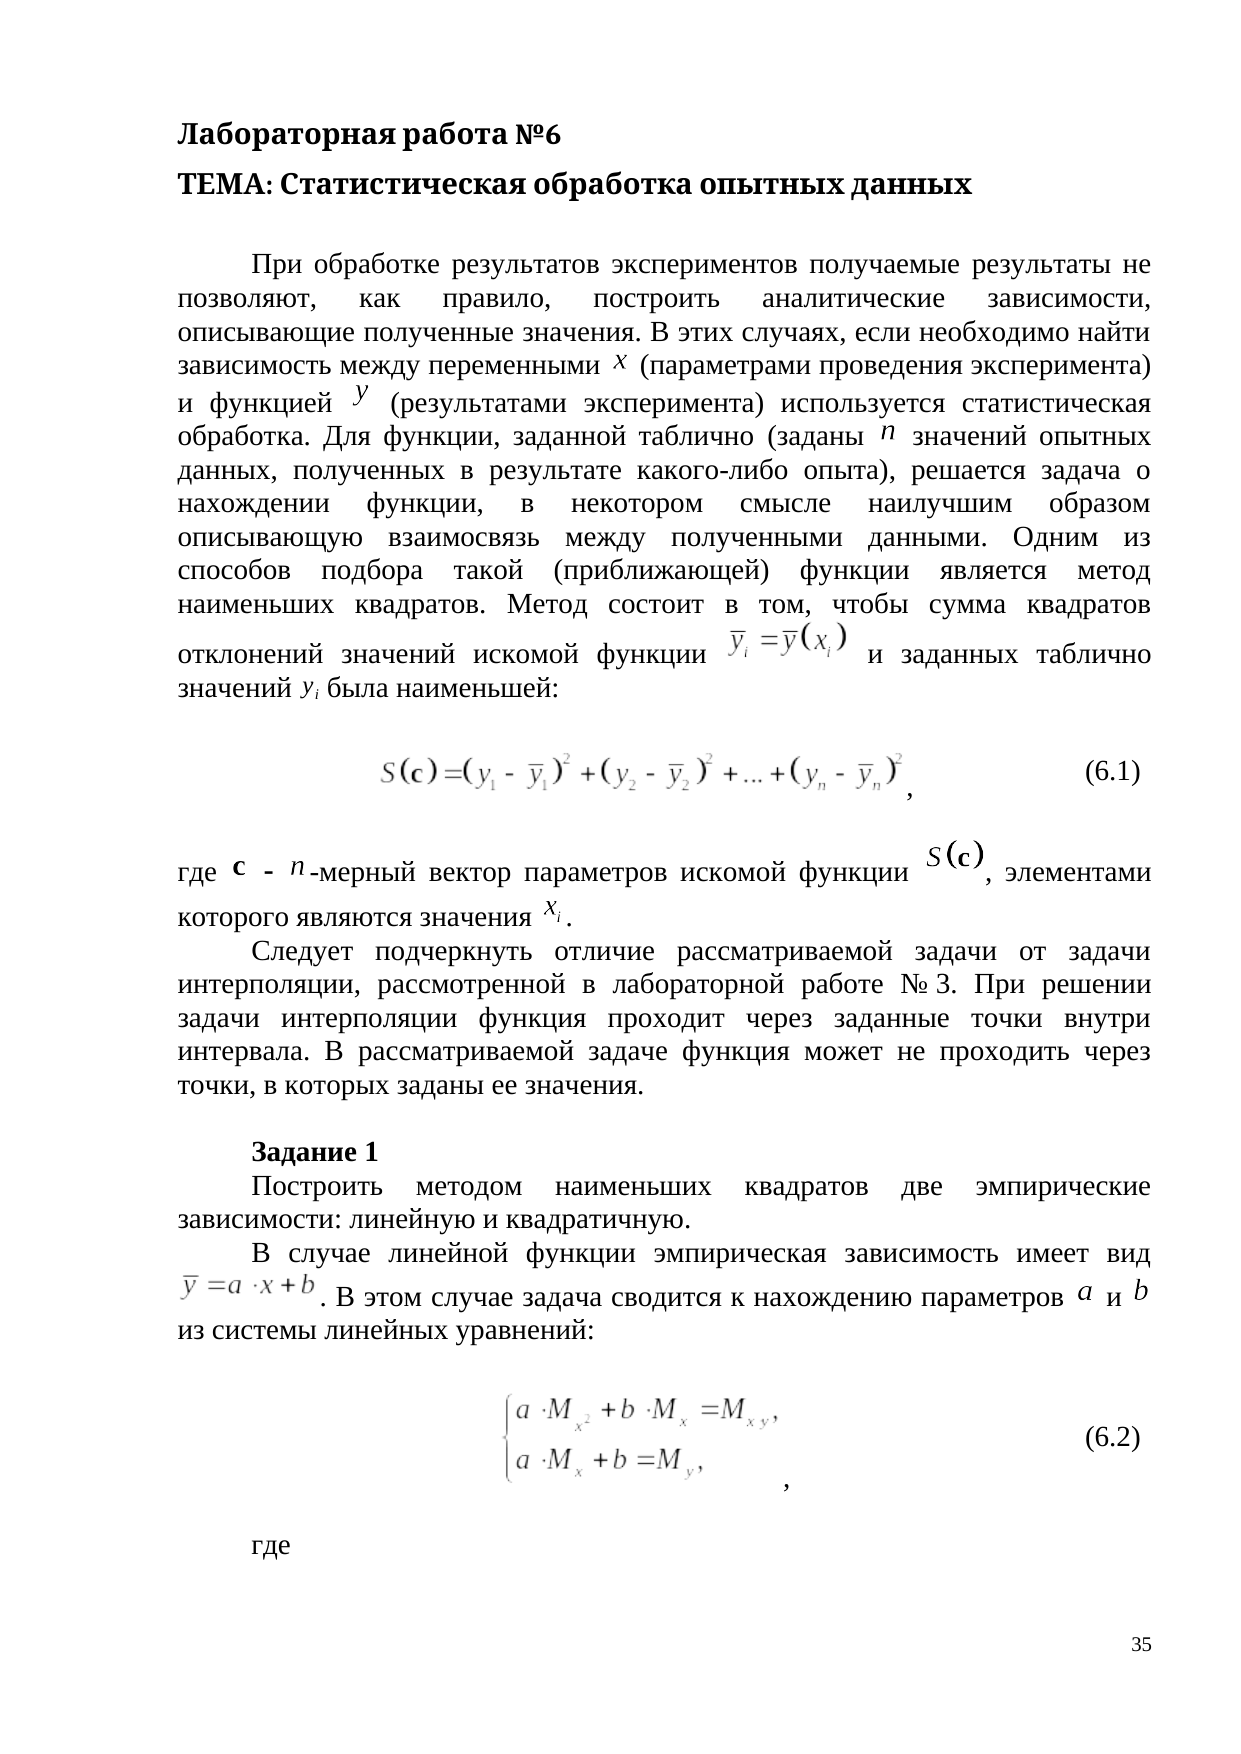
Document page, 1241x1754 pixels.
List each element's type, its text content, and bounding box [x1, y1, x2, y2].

text где -мерный вектор параметров искомой функции , элементами которого являются значения . [177, 837, 1152, 933]
text Следует подчеркнуть отличие рассматриваемой задачи от задачи интерполяции, рассмотренной в лабораторной работе № 3. При решении задачи интерполяции функция проходит через заданные точки внутри интервала. В рассматриваемой задаче функция может не проходить через точки, в которых заданы ее значения. [177, 933, 1152, 1101]
text Задание 1 [177, 1134, 1152, 1168]
text В случае линейной функции эмпирическая зависимость имеет вид . В этом случае задача сводится к нахождению параметров и из системы линейных уравнений: [177, 1235, 1152, 1346]
text При обработке результатов экспериментов получаемые результаты не позволяют, как правило, построить аналитические зависимости, описывающие полученные значения. В этих случаях, если необходимо найти зависимость между переменными (параметрами проведения эксперимента) и функцией (результатами эксперимента) используется статистическая обработка. Для функции, заданной таблично (заданы значений опытных данных, полученных в результате какого-либо опыта), решается задача о нахождении функции, в некотором смысле наилучшим образом описывающую взаимосвязь между полученными данными. Одним из способов подбора такой (приближающей) функции является метод наименьших квадратов. Метод состоит в том, чтобы сумма квадратов отклонений значений искомой функции и заданных таблично значений была наименьшей: [177, 247, 1152, 704]
text где [177, 1527, 1152, 1561]
subtitle Лабораторная работа №6 [177, 118, 1152, 152]
subtitle ТЕМА: Статистическая обработка опытных данных [177, 168, 1152, 202]
text Построить методом наименьших квадратов две эмпирические зависимости: линейную и квадратичную. [177, 1168, 1152, 1235]
table_header (6.2) [1036, 1389, 1152, 1493]
table_header , [177, 1389, 1036, 1493]
table_header (6.1) [1039, 747, 1152, 803]
table_header , [177, 747, 1039, 803]
